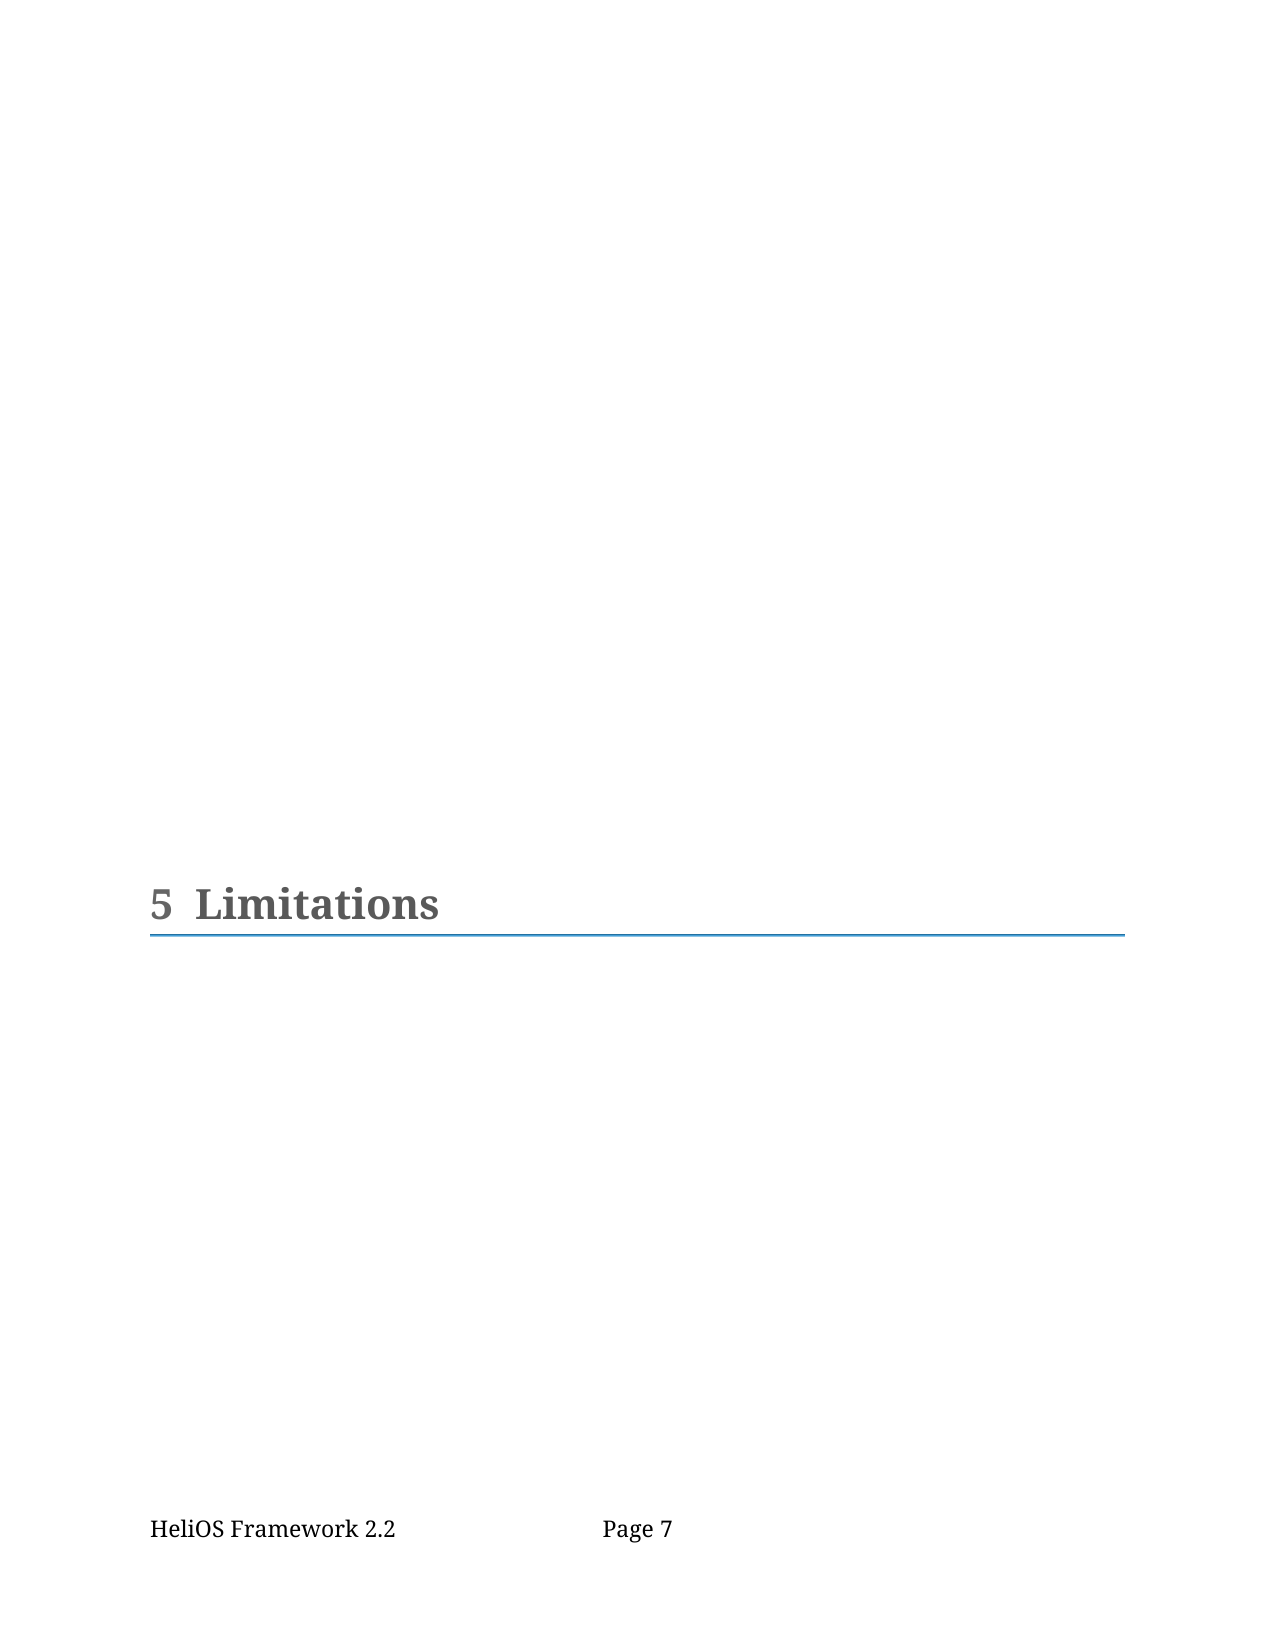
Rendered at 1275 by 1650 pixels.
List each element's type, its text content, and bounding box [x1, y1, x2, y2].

subtitle Limitations [150, 875, 1125, 934]
